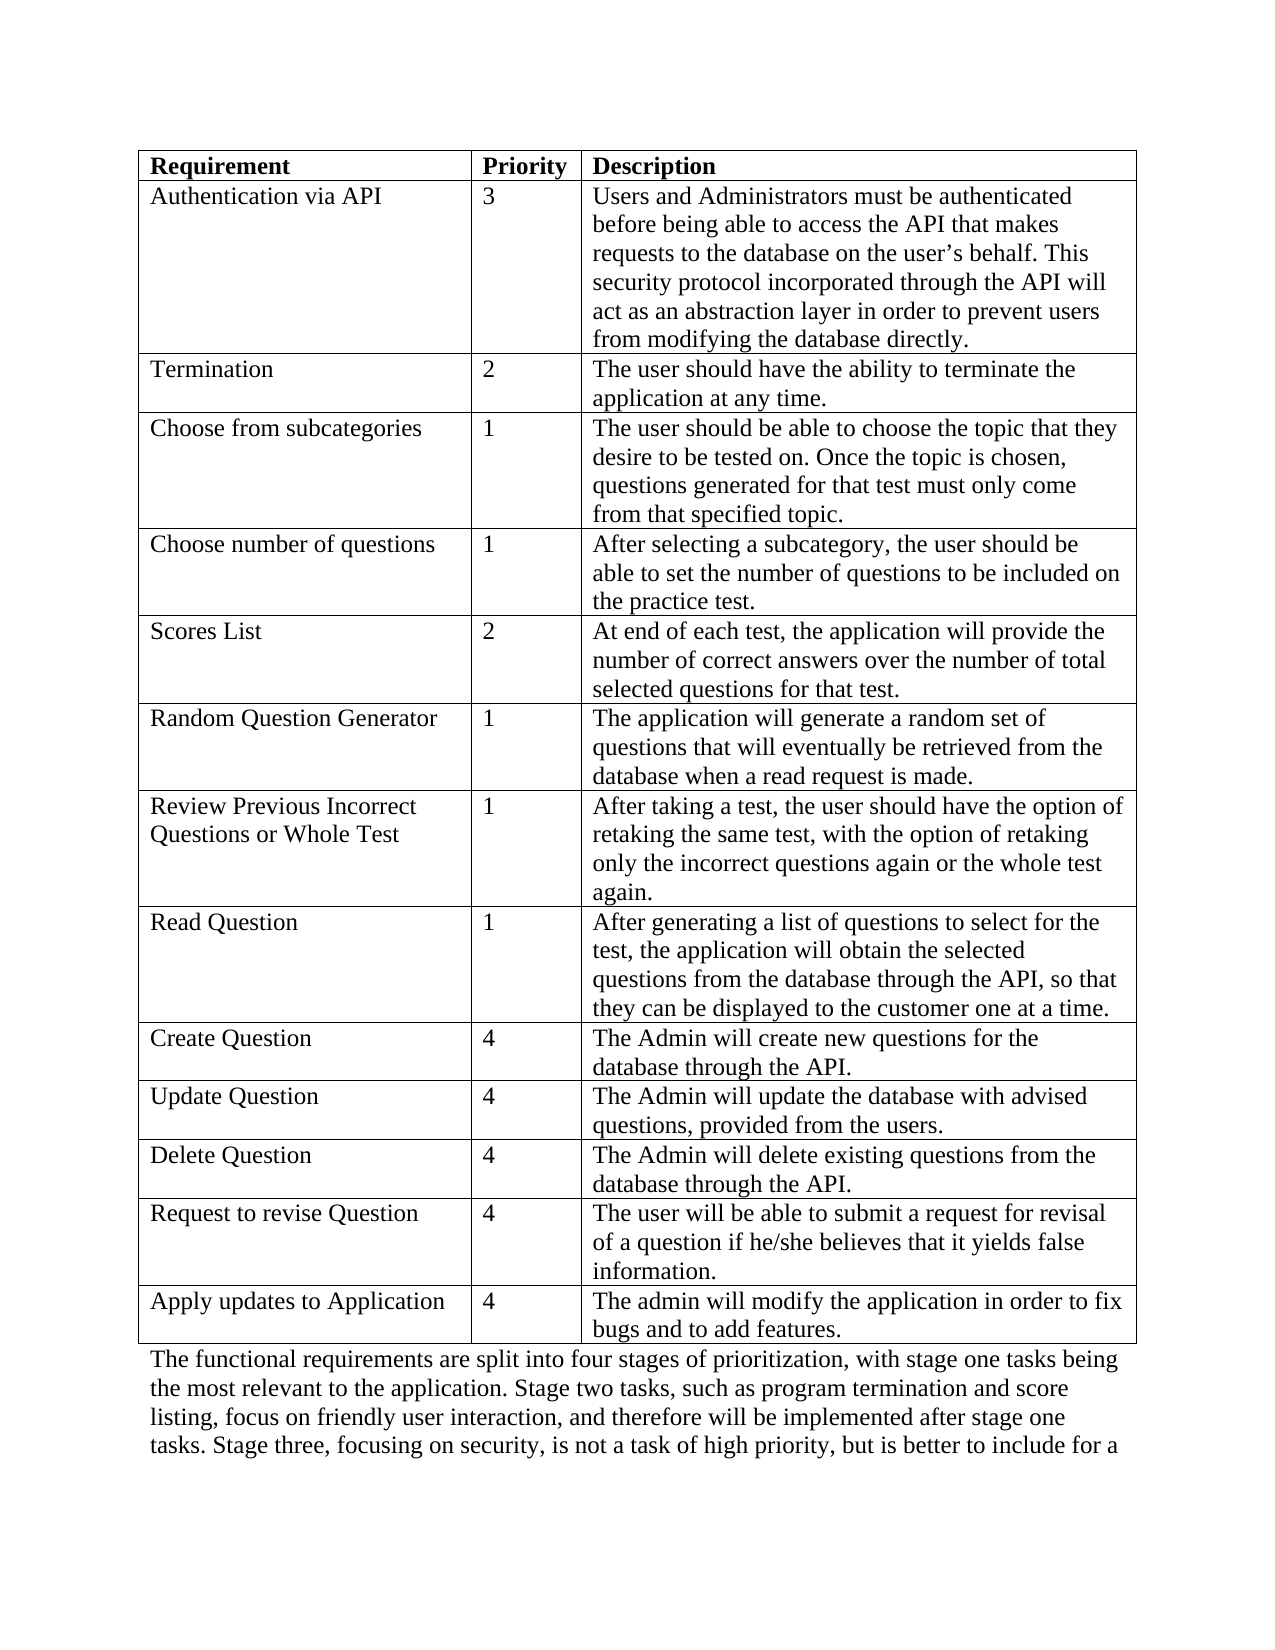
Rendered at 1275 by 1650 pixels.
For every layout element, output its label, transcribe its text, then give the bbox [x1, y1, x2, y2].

table_cell 2 [472, 616, 581, 702]
table_cell 4 [472, 1199, 581, 1285]
table_cell Authentication via API [139, 181, 471, 353]
table_cell 1 [472, 791, 581, 906]
table_cell 4 [472, 1140, 581, 1197]
table_cell Update Question [139, 1081, 471, 1139]
table_cell Read Question [139, 907, 471, 1022]
table_cell Scores List [139, 616, 471, 702]
table_cell The user should be able to choose the topic that they desire to be tested on. Once the topic is chosen, questions generated for that test must only come from that specified topic. [582, 413, 1136, 528]
table_cell Create Question [139, 1023, 471, 1080]
table_cell Apply updates to Application [139, 1286, 471, 1343]
table_cell Choose number of questions [139, 529, 471, 615]
table_cell 2 [472, 354, 581, 412]
table_cell After taking a test, the user should have the option of retaking the same test, with the option of retaking only the incorrect questions again or the whole test again. [582, 791, 1136, 906]
table_cell Users and Administrators must be authenticated before being able to access the API that makes requests to the database on the user’s behalf. This security protocol incorporated through the API will act as an abstraction layer in order to prevent users from modifying the database directly. [582, 181, 1136, 353]
table_cell 1 [472, 704, 581, 790]
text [150, 1344, 1125, 1459]
table_cell The application will generate a random set of questions that will eventually be retrieved from the database when a read request is made. [582, 704, 1136, 790]
table_cell Review Previous Incorrect Questions or Whole Test [139, 791, 471, 906]
table_header Description [582, 151, 1136, 180]
table_cell Termination [139, 354, 471, 412]
table_cell After generating a list of questions to select for the test, the application will obtain the selected questions from the database through the API, so that they can be displayed to the customer one at a time. [582, 907, 1136, 1022]
table_cell Delete Question [139, 1140, 471, 1197]
table_cell The Admin will create new questions for the database through the API. [582, 1023, 1136, 1080]
table_cell The user should have the ability to terminate the application at any time. [582, 354, 1136, 412]
table_cell The Admin will update the database with advised questions, provided from the users. [582, 1081, 1136, 1139]
table_cell Choose from subcategories [139, 413, 471, 528]
table_cell 3 [472, 181, 581, 353]
table_header Priority [472, 151, 581, 180]
table_cell 4 [472, 1081, 581, 1139]
table_cell After selecting a subcategory, the user should be able to set the number of questions to be included on the practice test. [582, 529, 1136, 615]
table_header Requirement [139, 151, 471, 180]
table_cell 4 [472, 1023, 581, 1080]
table_cell The admin will modify the application in order to fix bugs and to add features. [582, 1286, 1136, 1343]
table_cell Random Question Generator [139, 704, 471, 790]
table_cell 4 [472, 1286, 581, 1343]
table_cell 1 [472, 413, 581, 528]
table_cell At end of each test, the application will provide the number of correct answers over the number of total selected questions for that test. [582, 616, 1136, 702]
table_cell Request to revise Question [139, 1199, 471, 1285]
table_cell The user will be able to submit a request for revisal of a question if he/she believes that it yields false information. [582, 1199, 1136, 1285]
table_cell 1 [472, 529, 581, 615]
table_cell The Admin will delete existing questions from the database through the API. [582, 1140, 1136, 1197]
table_cell 1 [472, 907, 581, 1022]
